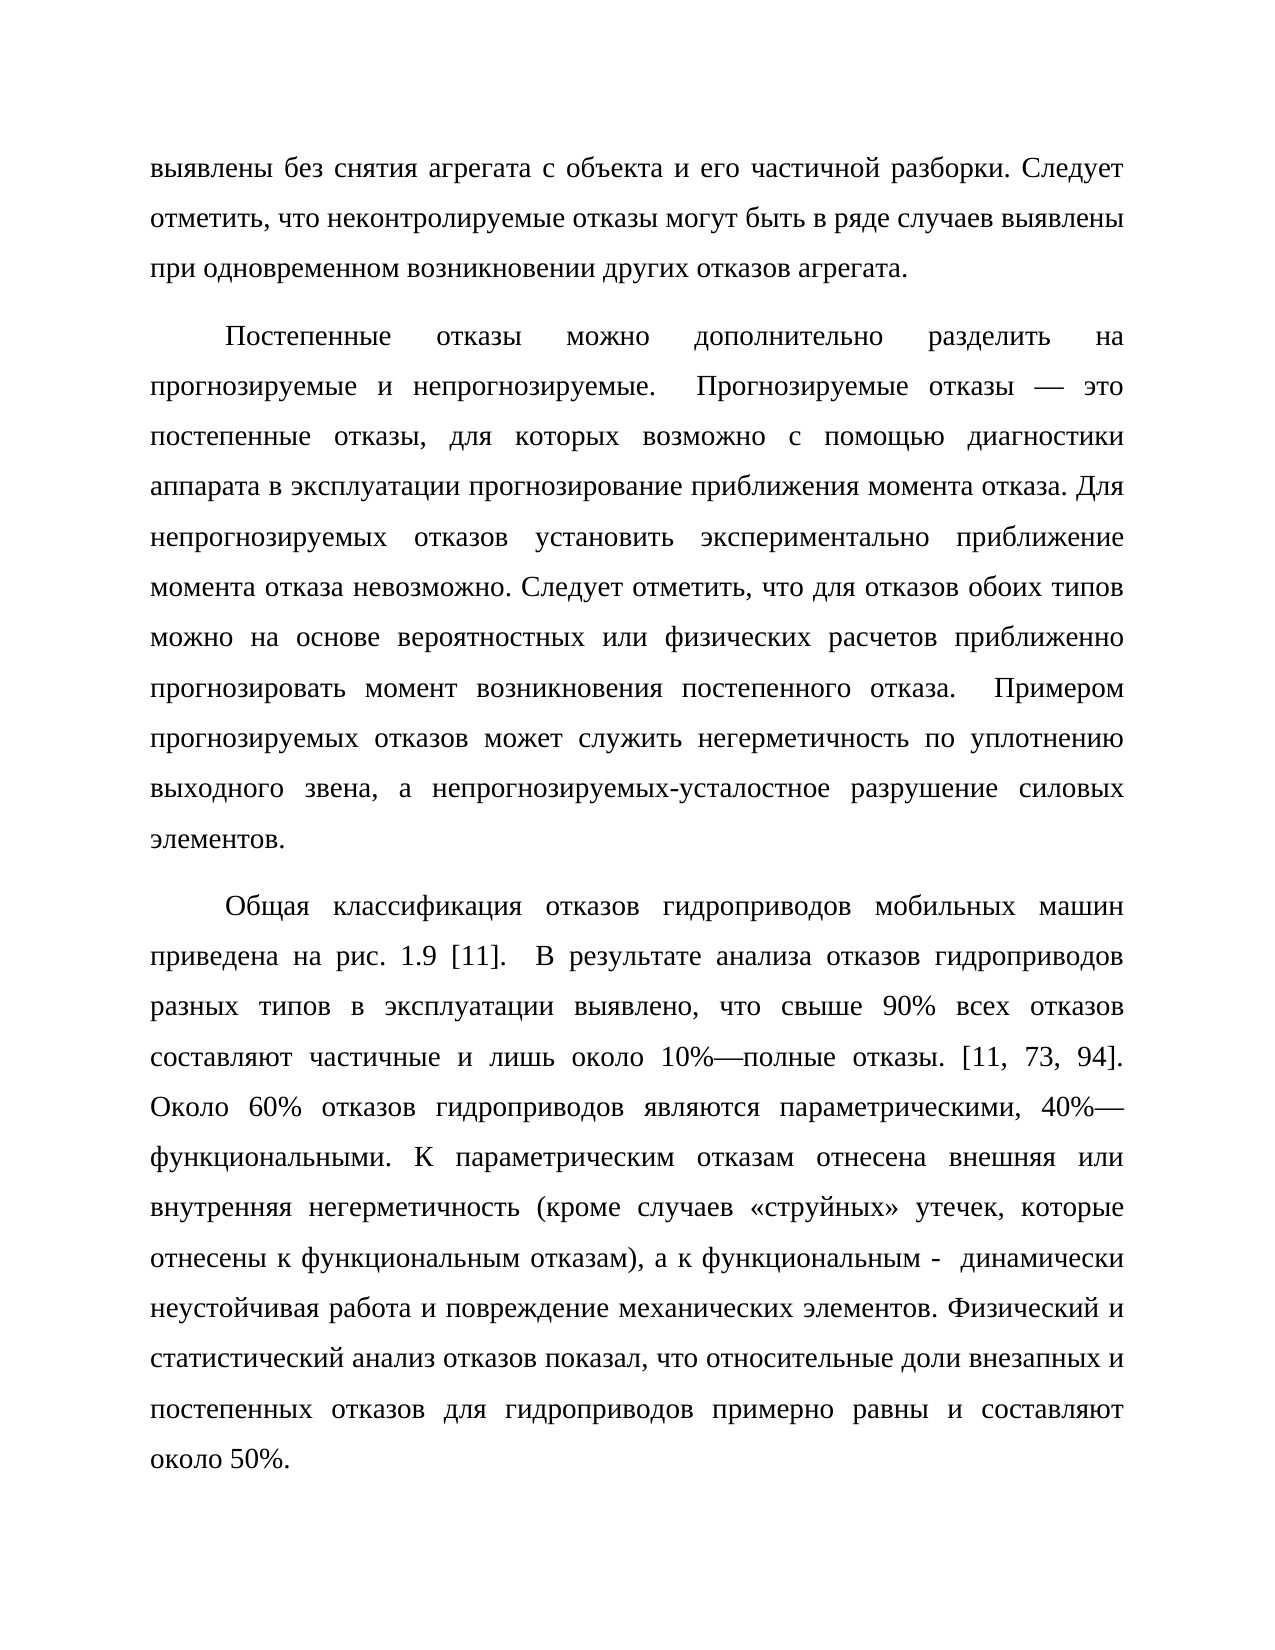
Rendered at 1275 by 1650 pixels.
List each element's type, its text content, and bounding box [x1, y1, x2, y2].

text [150, 150, 1125, 284]
text Общая классификация отказов гидроприводов мобильных машин приведена на рис. 1.9 [11]. В результате анализа отказов гидроприводов разных типов в эксплуатации выявлено, что свыше 90% всех отказов составляют частичные и лишь около 10%—полные отказы. [11, 73, 94]. Около 60% отказов гидроприводов являются параметрическими, 40%—функциональными. К параметрическим отказам отнесена внешняя или внутренняя негерметичность (кроме случаев «струйных» утечек, которые отнесены к функциональным отказам), а к функциональным - динамически неустойчивая работа и повреждение механических элементов. Физический и статистический анализ отказов показал, что относительные доли внезапных и постепенных отказов для гидроприводов примерно равны и составляют около 50%. [150, 888, 1125, 1475]
text Постепенные отказы можно дополнительно разделить на прогнозируемые и непрогнозируемые. Прогнозируемые отказы — это постепенные отказы, для которых возможно с помощью диагностики аппарата в эксплуатации прогнозирование приближения момента отказа. Для непрогнозируемых отказов установить экспериментально приближение момента отказа невозможно. Следует отметить, что для отказов обоих типов можно на основе вероятностных или физических расчетов приближенно прогнозировать момент возникновения постепенного отказа. Примером прогнозируемых отказов может служить негерметичность по уплотнению выходного звена, а непрогнозируемых-усталостное разрушение силовых элементов. [150, 318, 1125, 854]
